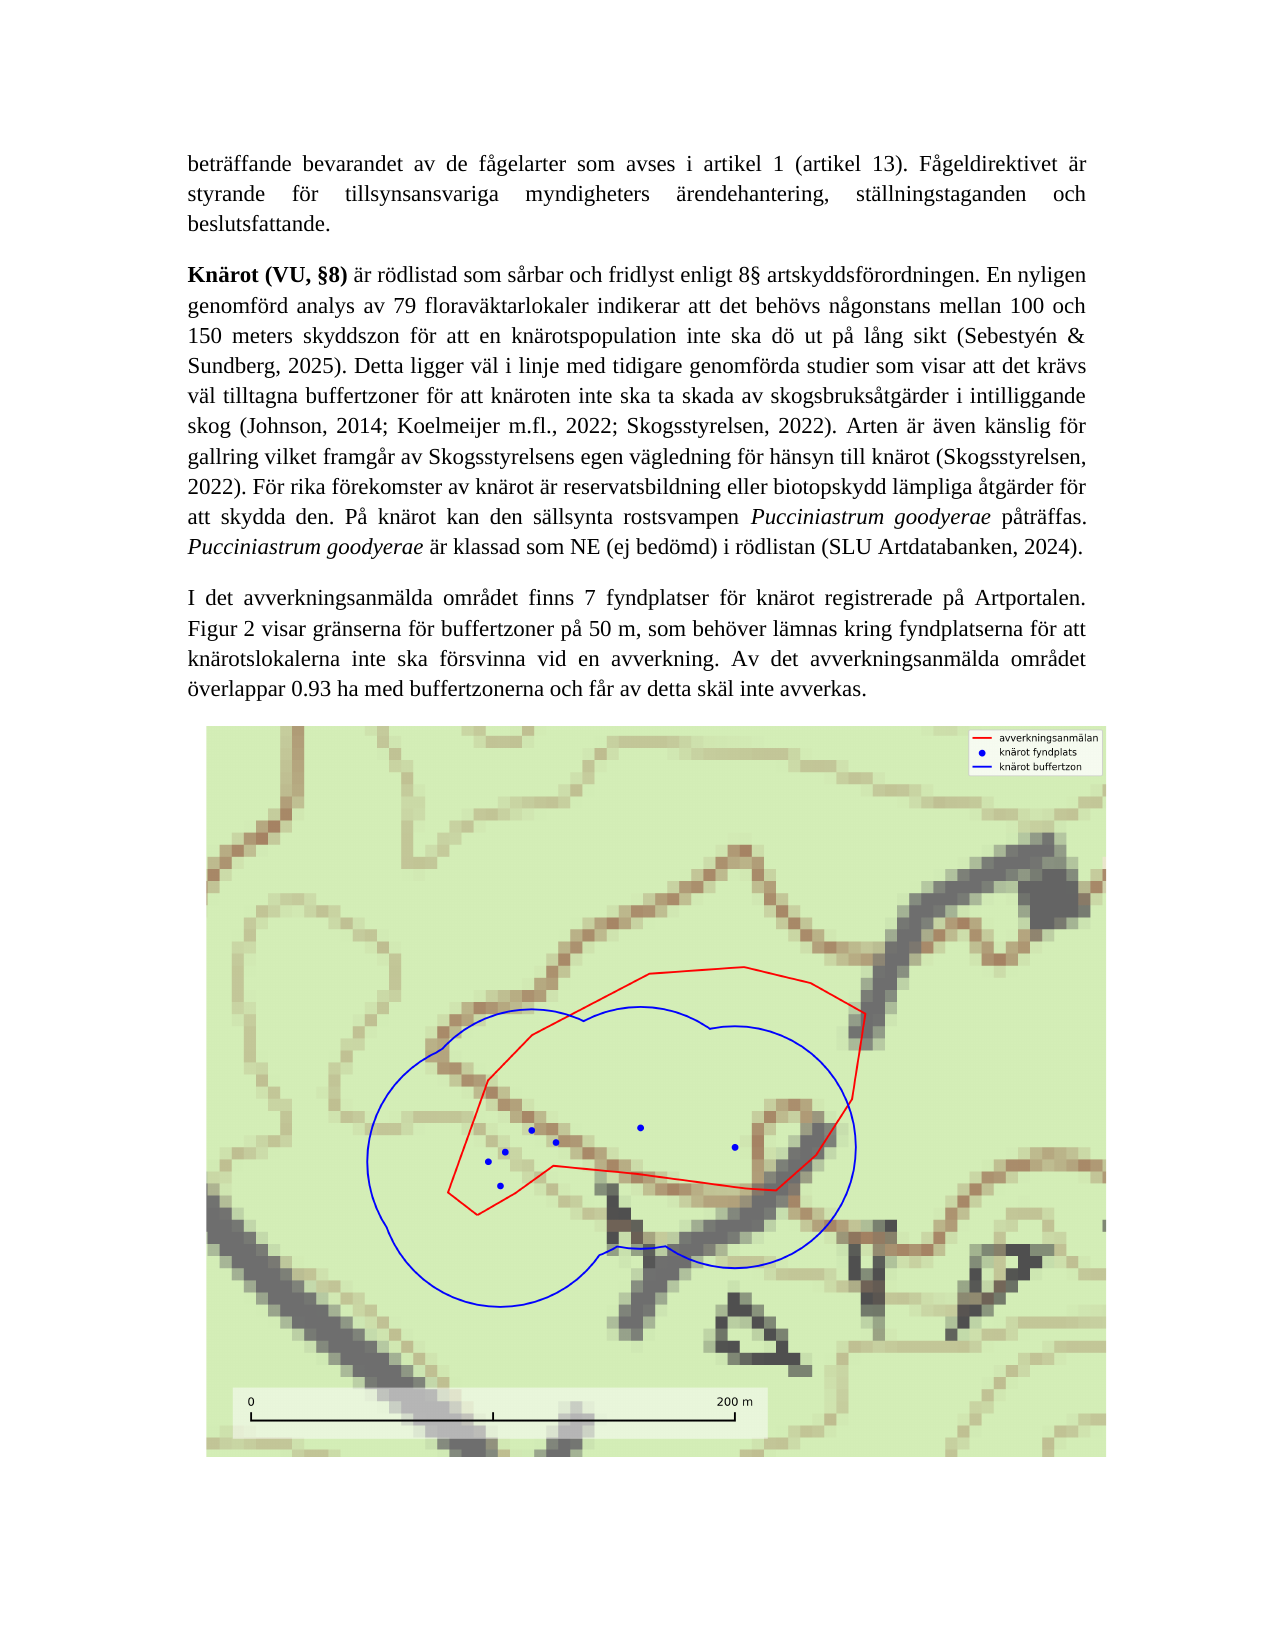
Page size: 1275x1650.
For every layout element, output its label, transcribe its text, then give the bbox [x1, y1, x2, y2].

text Knärot (VU, §8) är rödlistad som sårbar och fridlyst enligt 8§ artskyddsförordningen. En nyligen genomförd analys av 79 floraväktarlokaler indikerar att det behövs någonstans mellan 100 och 150 meters skyddszon för att en knärotspopulation inte ska dö ut på lång sikt (Sebestyén & Sundberg, 2025). Detta ligger väl i linje med tidigare genomförda studier som visar att det krävs väl tilltagna buffertzoner för att knäroten inte ska ta skada av skogsbruksåtgärder i intilliggande skog (Johnson, 2014; Koelmeijer m.fl., 2022; Skogsstyrelsen, 2022). Arten är även känslig för gallring vilket framgår av Skogsstyrelsens egen vägledning för hänsyn till knärot (Skogsstyrelsen, 2022). För rika förekomster av knärot är reservatsbildning eller biotopskydd lämpliga åtgärder för att skydda den. På knärot kan den sällsynta rostsvampen Pucciniastrum goodyerae påträffas. Pucciniastrum goodyerae är klassad som NE (ej bedömd) i rödlistan (SLU Artdatabanken, 2024). [187, 261, 1087, 560]
text I det avverkningsanmälda området finns 7 fyndplatser för knärot registrerade på Artportalen. Figur 2 visar gränserna för buffertzoner på 50 m, som behöver lämnas kring fyndplatserna för att knärotslokalerna inte ska försvinna vid en avverkning. Av det avverkningsanmälda området överlappar 0.93 ha med buffertzonerna och får av detta skäl inte avverkas. [187, 584, 1087, 701]
picture [206, 726, 1107, 1457]
